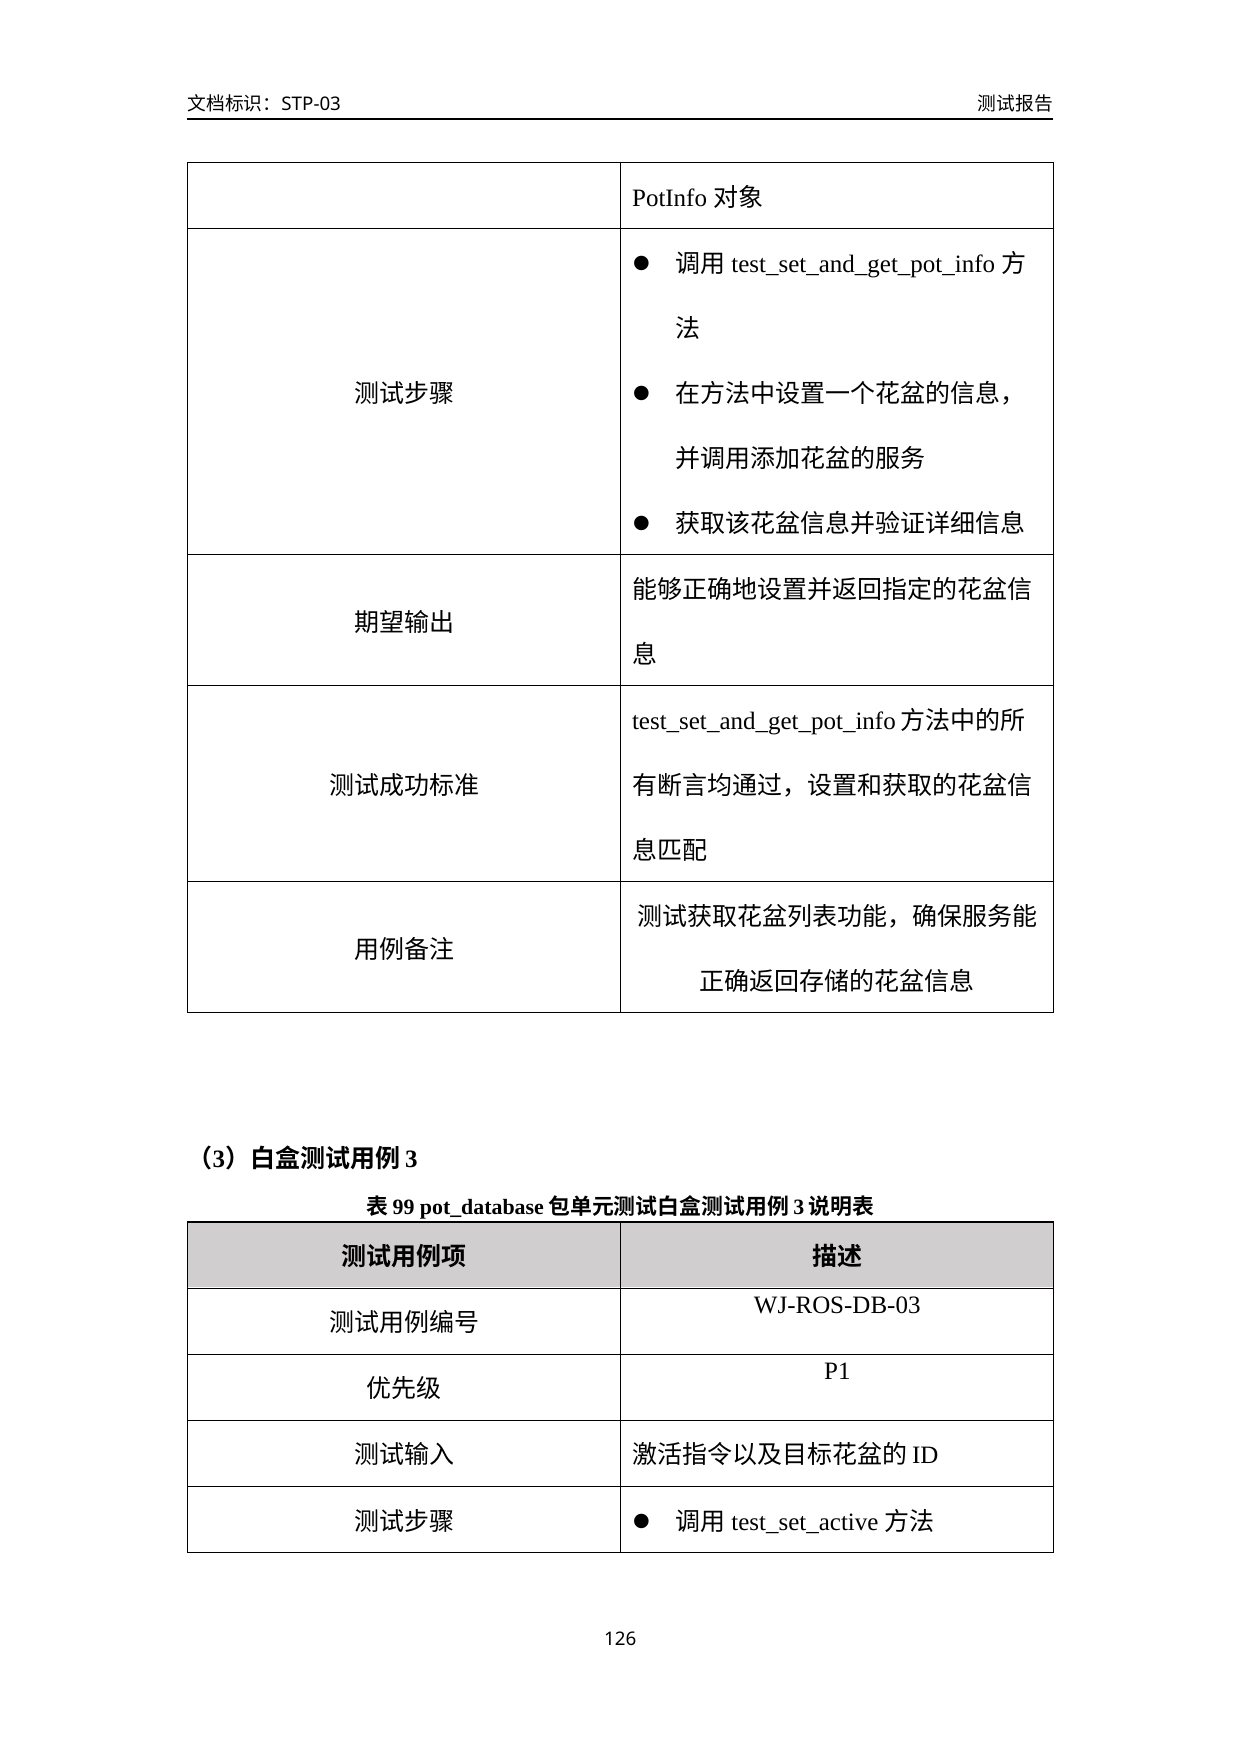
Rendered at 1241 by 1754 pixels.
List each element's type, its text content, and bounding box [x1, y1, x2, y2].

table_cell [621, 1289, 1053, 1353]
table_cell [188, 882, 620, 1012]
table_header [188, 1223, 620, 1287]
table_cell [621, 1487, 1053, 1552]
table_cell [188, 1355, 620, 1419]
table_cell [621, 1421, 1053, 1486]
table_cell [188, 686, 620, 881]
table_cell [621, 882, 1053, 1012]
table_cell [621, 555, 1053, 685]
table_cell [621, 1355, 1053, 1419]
text （3）白盒测试用例3 [187, 1124, 1053, 1189]
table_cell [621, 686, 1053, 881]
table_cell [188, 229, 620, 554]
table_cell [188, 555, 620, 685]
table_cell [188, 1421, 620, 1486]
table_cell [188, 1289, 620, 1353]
text 表99 pot_database包单元测试白盒测试用例3说明表 [187, 1189, 1053, 1221]
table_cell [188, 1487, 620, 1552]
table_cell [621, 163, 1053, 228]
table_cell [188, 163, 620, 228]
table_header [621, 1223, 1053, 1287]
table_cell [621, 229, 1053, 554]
